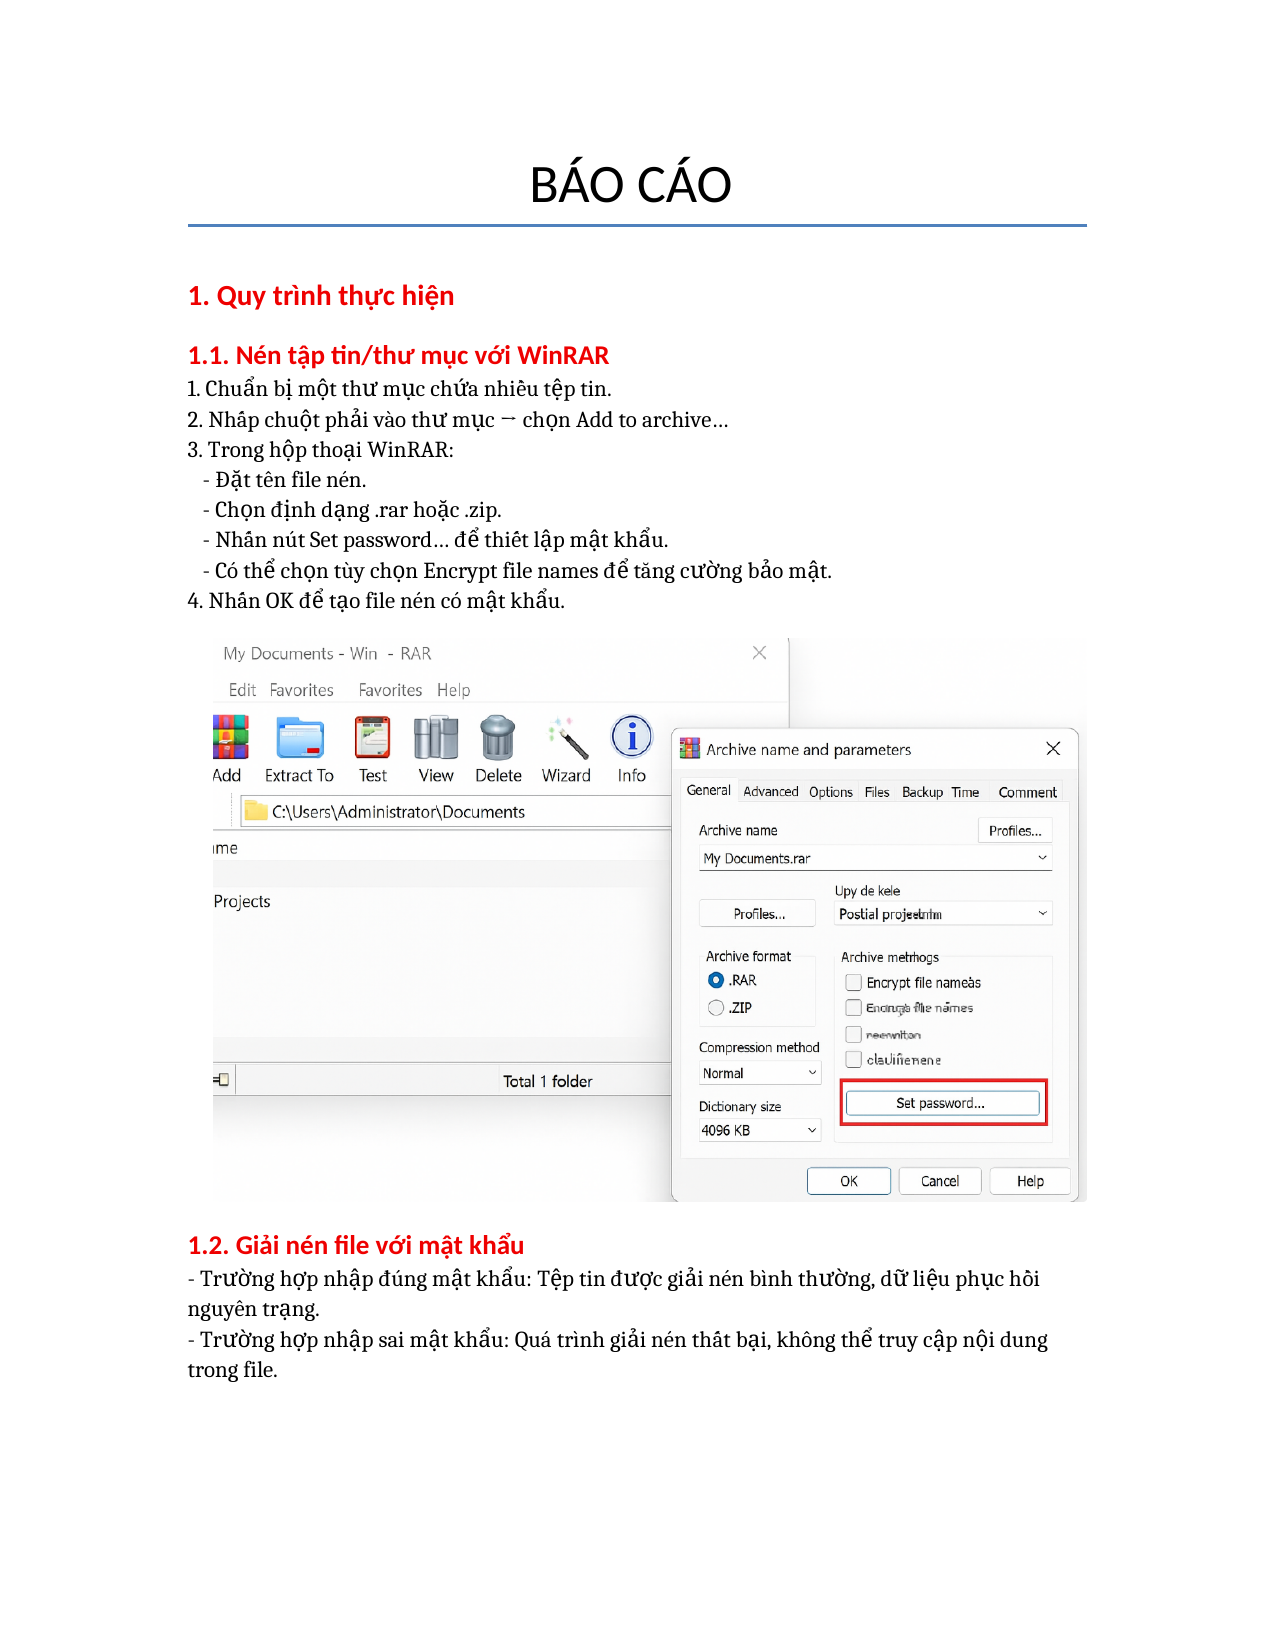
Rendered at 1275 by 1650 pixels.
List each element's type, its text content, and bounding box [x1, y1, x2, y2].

subtitle 1.2. Giải nén file với mật khẩu [187, 1228, 1087, 1261]
text - Trường hợp nhập đúng mật khẩu: Tệp tin được giải nén bình thường, dữ liệu phục hồi nguyên trạng. - Trường hợp nhập sai mật khẩu: Quá trình giải nén thất bại, không thể truy cập nội dung trong file. [187, 1266, 1087, 1383]
picture [187, 638, 1088, 1204]
title BÁO CÁO [187, 150, 1087, 227]
subtitle 1. Quy trình thực hiện [187, 277, 1087, 312]
subtitle 1.1. Nén tập tin/thư mục với WinRAR [187, 338, 1087, 371]
text 1. Chuẩn bị một thư mục chứa nhiều tệp tin. 2. Nhấp chuột phải vào thư mục → chọn Add to archive… 3. Trong hộp thoại WinRAR: - Đặt tên file nén. - Chọn định dạng .rar hoặc .zip. - Nhấn nút Set password… để thiết lập mật khẩu. - Có thể chọn tùy chọn Encrypt file names để tăng cường bảo mật. 4. Nhấn OK để tạo file nén có mật khẩu. [187, 376, 1087, 614]
